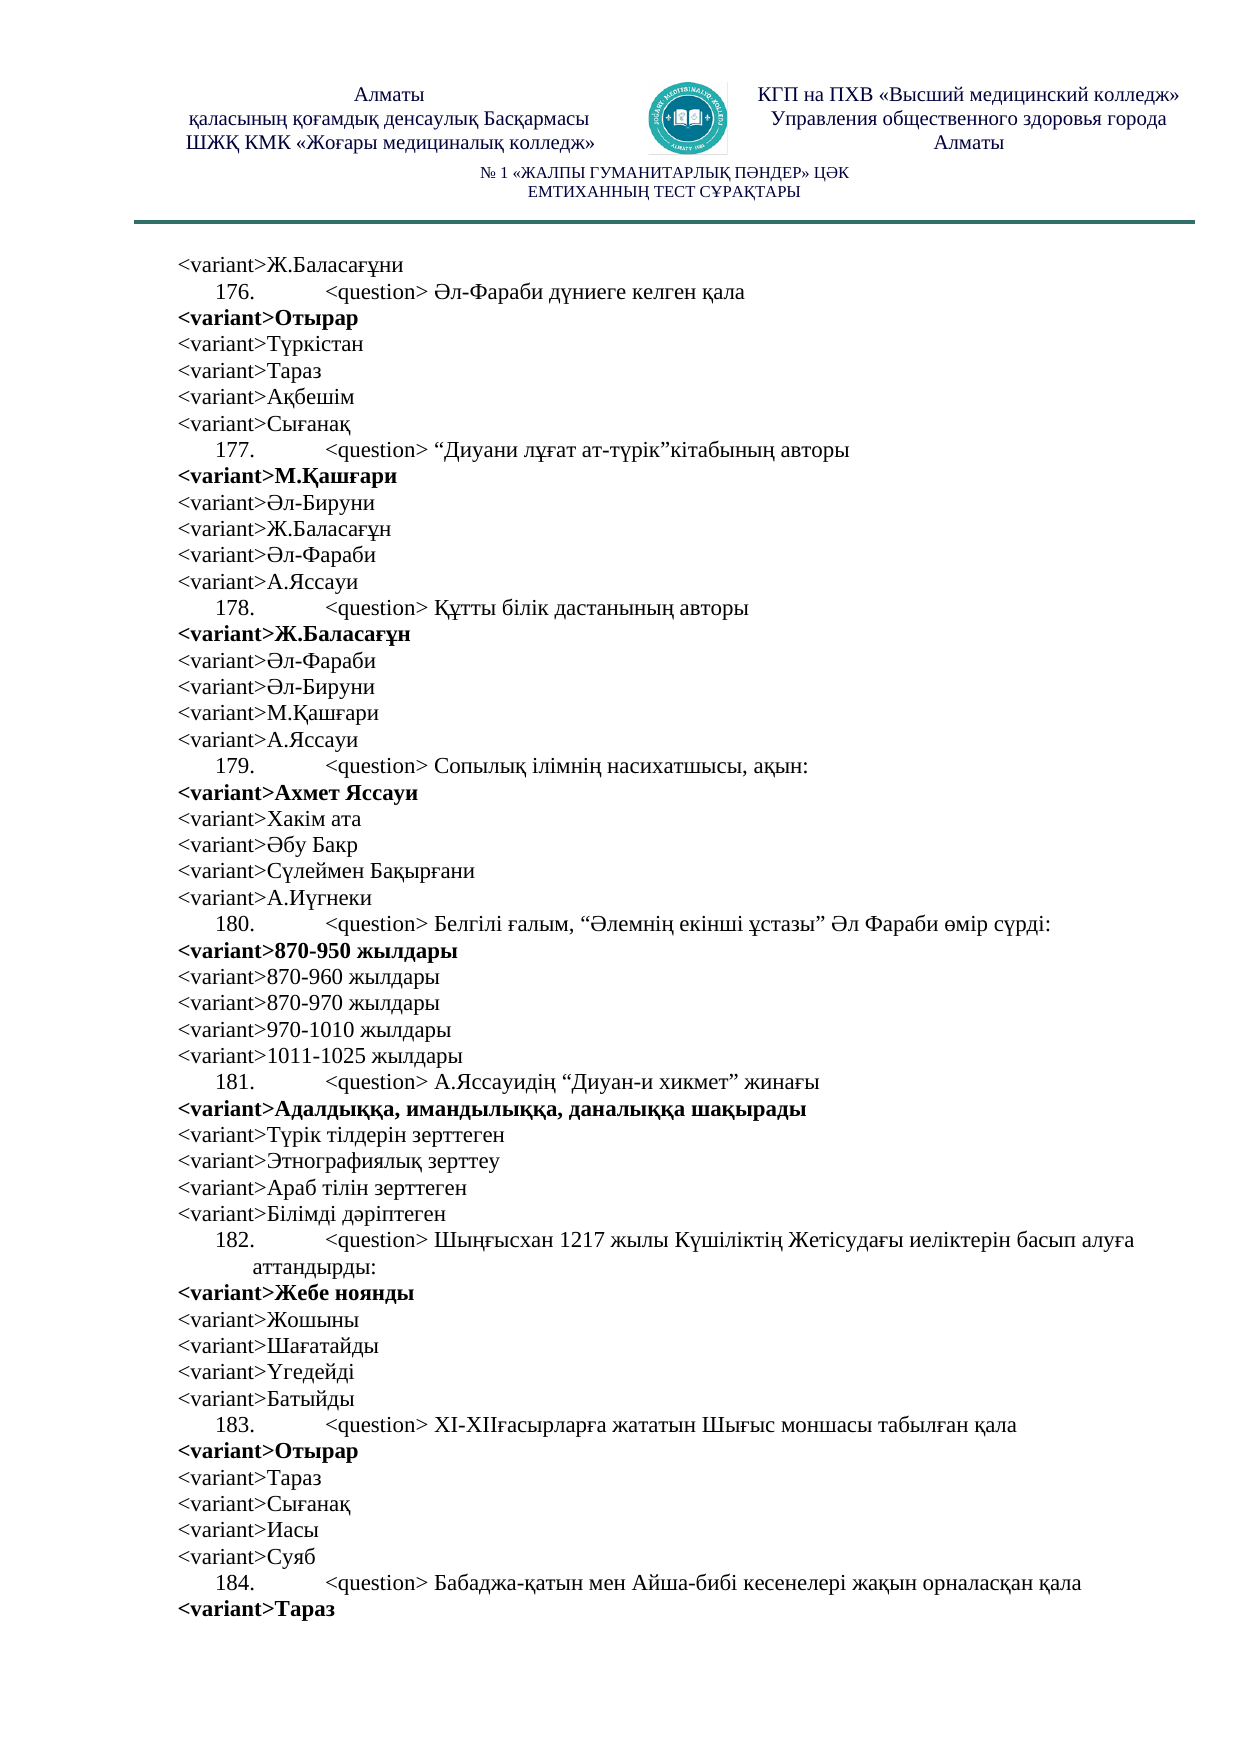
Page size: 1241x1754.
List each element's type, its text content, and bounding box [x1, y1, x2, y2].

text <variant>Иасы [177, 1516, 1152, 1543]
text <variant>Адалдыққа, имандылыққа, даналыққа шақырады [177, 1095, 1152, 1121]
text <variant>Жебе ноянды [177, 1279, 1152, 1306]
list <question> Шыңғысхан 1217 жылы Күшіліктің Жетісудағы иеліктерін басып алуға аттандырды: [215, 1227, 1152, 1279]
text <variant>870-970 жылдары [177, 989, 1152, 1016]
text <variant>М.Қашғари [177, 462, 1152, 489]
text <variant>Араб тілін зерттеген [177, 1174, 1152, 1200]
text <variant>Хакім ата [177, 805, 1152, 831]
text <variant>Әл-Фараби [177, 647, 1152, 673]
text <variant>Тараз [177, 1464, 1152, 1490]
text <variant>М.Қашғари [177, 699, 1152, 726]
list <question> Сопылық ілімнің насихатшысы, ақын: [215, 752, 1152, 778]
list <question> Белгілі ғалым, “Әлемнің екінші ұстазы” Әл Фараби өмір сүрді: [215, 910, 1152, 937]
text <variant>Әбу Бакр [177, 831, 1152, 858]
text <variant>Сығанақ [177, 409, 1152, 436]
text <variant>Ж.Баласағұни [177, 251, 1152, 278]
text <variant>Батыйды [177, 1385, 1152, 1411]
text <variant>Ақбешім [177, 383, 1152, 409]
text <variant>Отырар [177, 304, 1152, 331]
text <variant>Шағатайды [177, 1332, 1152, 1358]
text <variant>Түрік тілдерін зерттеген [177, 1121, 1152, 1147]
text <variant>Отырар [177, 1437, 1152, 1464]
text <variant>Тараз [177, 1596, 1152, 1622]
text <variant>Жошыны [177, 1306, 1152, 1332]
text <variant>Ахмет Яссауи [177, 778, 1152, 805]
text <variant>Ж.Баласағұн [177, 515, 1152, 541]
text <variant>970-1010 жылдары [177, 1016, 1152, 1042]
list <question> А.Яссауидің “Диуан-и хикмет” жинағы [215, 1068, 1152, 1095]
text <variant>А.Яссауи [177, 568, 1152, 594]
text <variant>Сүлеймен Бақырғани [177, 858, 1152, 884]
text <variant>Білімді дәріптеген [177, 1200, 1152, 1227]
text <variant>Ж.Баласағұн [177, 620, 1152, 647]
text <variant>Әл-Фараби [177, 541, 1152, 568]
text <variant>Түркістан [177, 331, 1152, 357]
text <variant>870-950 жылдары [177, 937, 1152, 963]
list <question> Құтты білік дастанының авторы [215, 594, 1152, 620]
list <question> Әл-Фараби дүниеге келген қала [215, 278, 1152, 304]
text <variant>Әл-Бируни [177, 489, 1152, 515]
text <variant>Үгедейді [177, 1358, 1152, 1385]
list <question> XI-XIIғасырларға жататын Шығыс моншасы табылған қала [215, 1411, 1152, 1437]
text <variant>Сығанақ [177, 1490, 1152, 1516]
text <variant>Әл-Бируни [177, 673, 1152, 699]
text <variant>Суяб [177, 1543, 1152, 1569]
picture [648, 82, 728, 155]
list <question> Бабаджа-қатын мен Айша-бибі кесенелері жақын орналасқан қала [215, 1569, 1152, 1596]
list <question> “Диуани лұғат ат-түрік”кітабының авторы [215, 436, 1152, 462]
text <variant>1011-1025 жылдары [177, 1042, 1152, 1068]
text <variant>Этнографиялық зерттеу [177, 1147, 1152, 1174]
text <variant>870-960 жылдары [177, 963, 1152, 989]
text <variant>Тараз [177, 357, 1152, 383]
text <variant>А.Яссауи [177, 726, 1152, 752]
text <variant>А.Иүгнеки [177, 884, 1152, 910]
